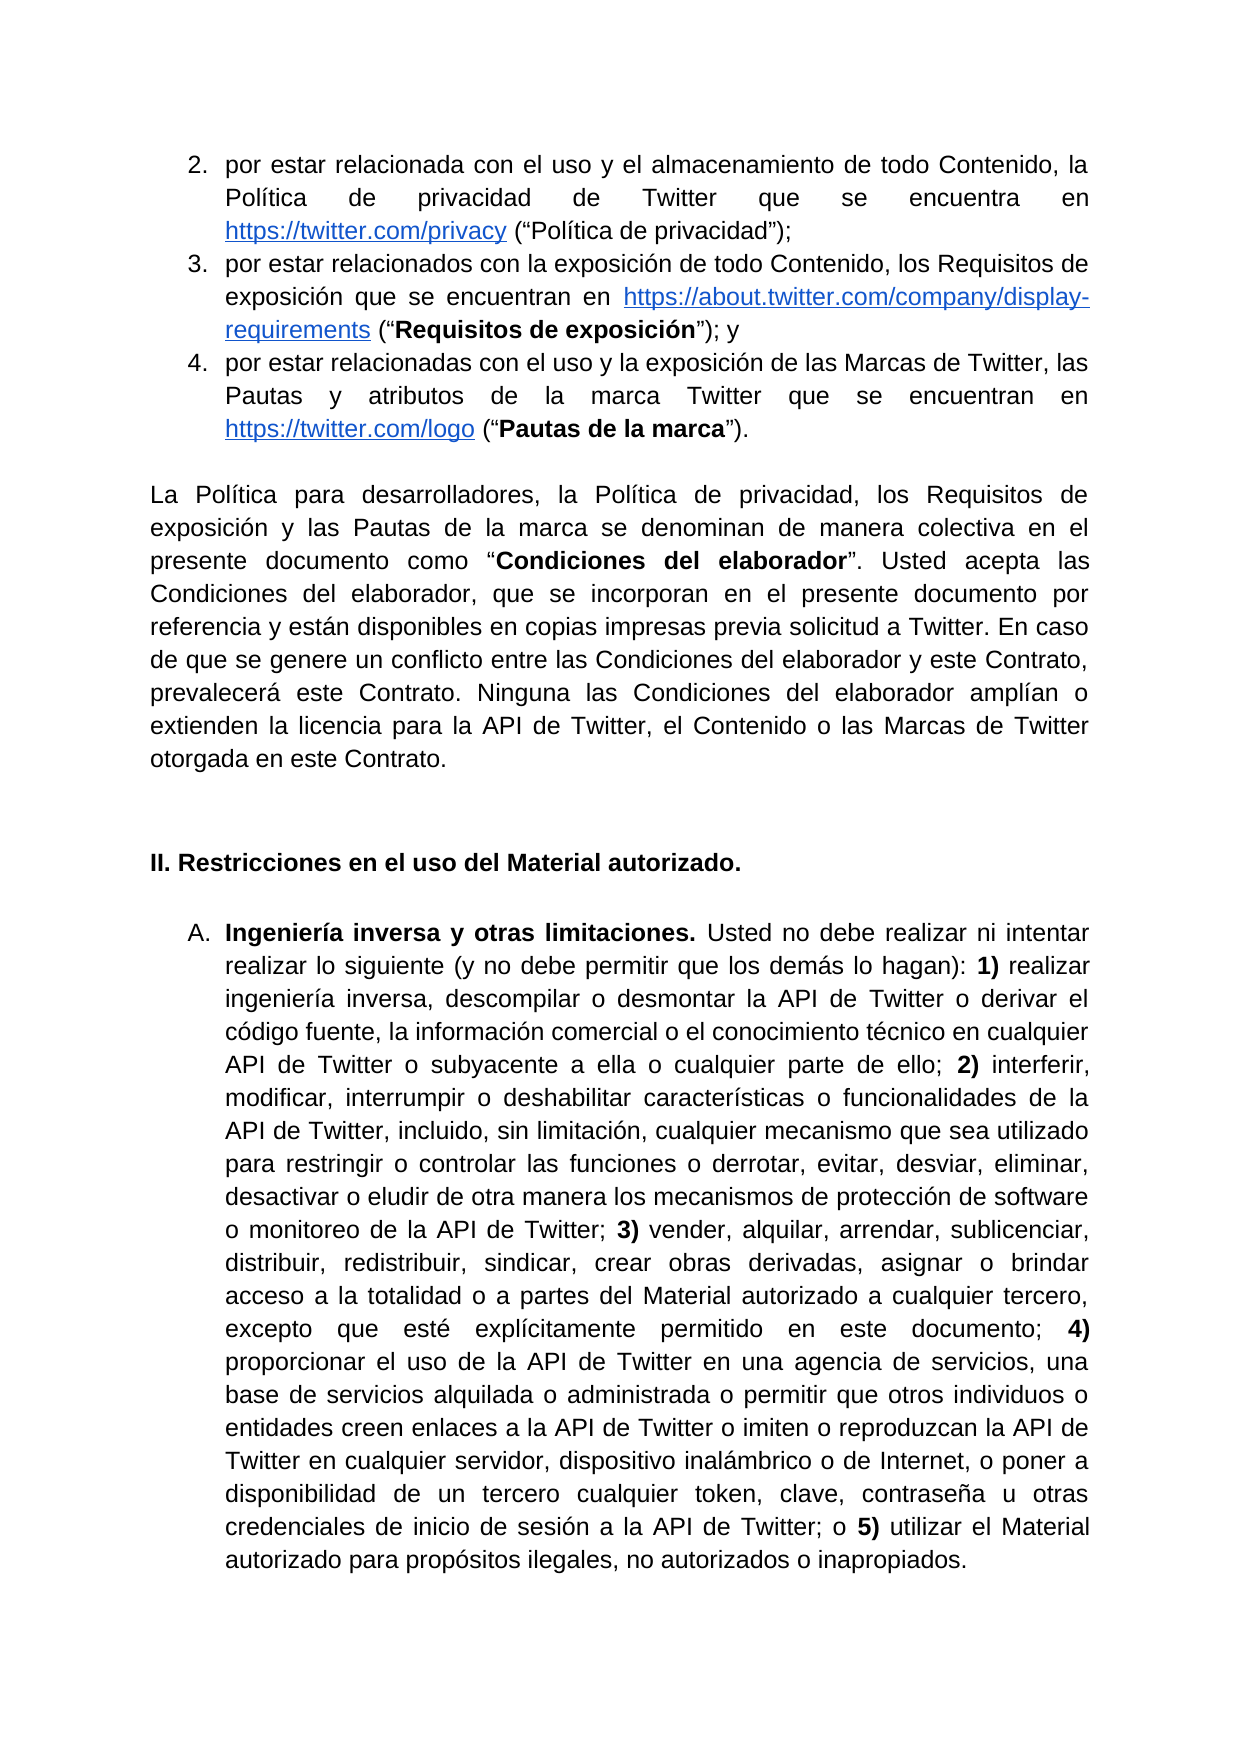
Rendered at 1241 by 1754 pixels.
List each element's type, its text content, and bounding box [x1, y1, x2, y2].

list Ingeniería inversa y otras limitaciones. Usted no debe realizar ni intentar realizar lo siguiente (y no debe permitir que los demás lo hagan): 1) realizar ingeniería inversa, descompilar o desmontar la API de Twitter o derivar el código fuente, la información comercial o el conocimiento técnico en cualquier API de Twitter o subyacente a ella o cualquier parte de ello; 2) interferir, modificar, interrumpir o deshabilitar características o funcionalidades de la API de Twitter, incluido, sin limitación, cualquier mecanismo que sea utilizado para restringir o controlar las funciones o derrotar, evitar, desviar, eliminar, desactivar o eludir de otra manera los mecanismos de protección de software o monitoreo de la API de Twitter; 3) vender, alquilar, arrendar, sublicenciar, distribuir, redistribuir, sindicar, crear obras derivadas, asignar o brindar acceso a la totalidad o a partes del Material autorizado a cualquier tercero, excepto que esté explícitamente permitido en este documento; 4) proporcionar el uso de la API de Twitter en una agencia de servicios, una base de servicios alquilada o administrada o permitir que otros individuos o entidades creen enlaces a la API de Twitter o imiten o reproduzcan la API de Twitter en cualquier servidor, dispositivo inalámbrico o de Internet, o poner a disponibilidad de un tercero cualquier token, clave, contraseña u otras credenciales de inicio de sesión a la API de Twitter; o 5) utilizar el Material autorizado para propósitos ilegales, no autorizados o inapropiados. [187, 918, 1090, 1574]
text La Política para desarrolladores, la Política de privacidad, los Requisitos de exposición y las Pautas de la marca se denominan de manera colectiva en el presente documento como “Condiciones del elaborador”. Usted acepta las Condiciones del elaborador, que se incorporan en el presente documento por referencia y están disponibles en copias impresas previa solicitud a Twitter. En caso de que se genere un conflicto entre las Condiciones del elaborador y este Contrato, prevalecerá este Contrato. Ninguna las Condiciones del elaborador amplían o extienden la licencia para la API de Twitter, el Contenido o las Marcas de Twitter otorgada en este Contrato. [150, 480, 1090, 773]
list por estar relacionada con el uso y el almacenamiento de todo Contenido, la Política de privacidad de Twitter que se encuentra en https://twitter.com/privacy (“Política de privacidad”); [187, 150, 1090, 245]
list por estar relacionados con la exposición de todo Contenido, los Requisitos de exposición que se encuentran en https://about.twitter.com/company/display-requirements (“Requisitos de exposición”); y [187, 249, 1090, 344]
subtitle II. Restricciones en el uso del Material autorizado. [150, 848, 1090, 877]
list por estar relacionadas con el uso y la exposición de las Marcas de Twitter, las Pautas y atributos de la marca Twitter que se encuentran en https://twitter.com/logo (“Pautas de la marca”). [187, 348, 1090, 443]
